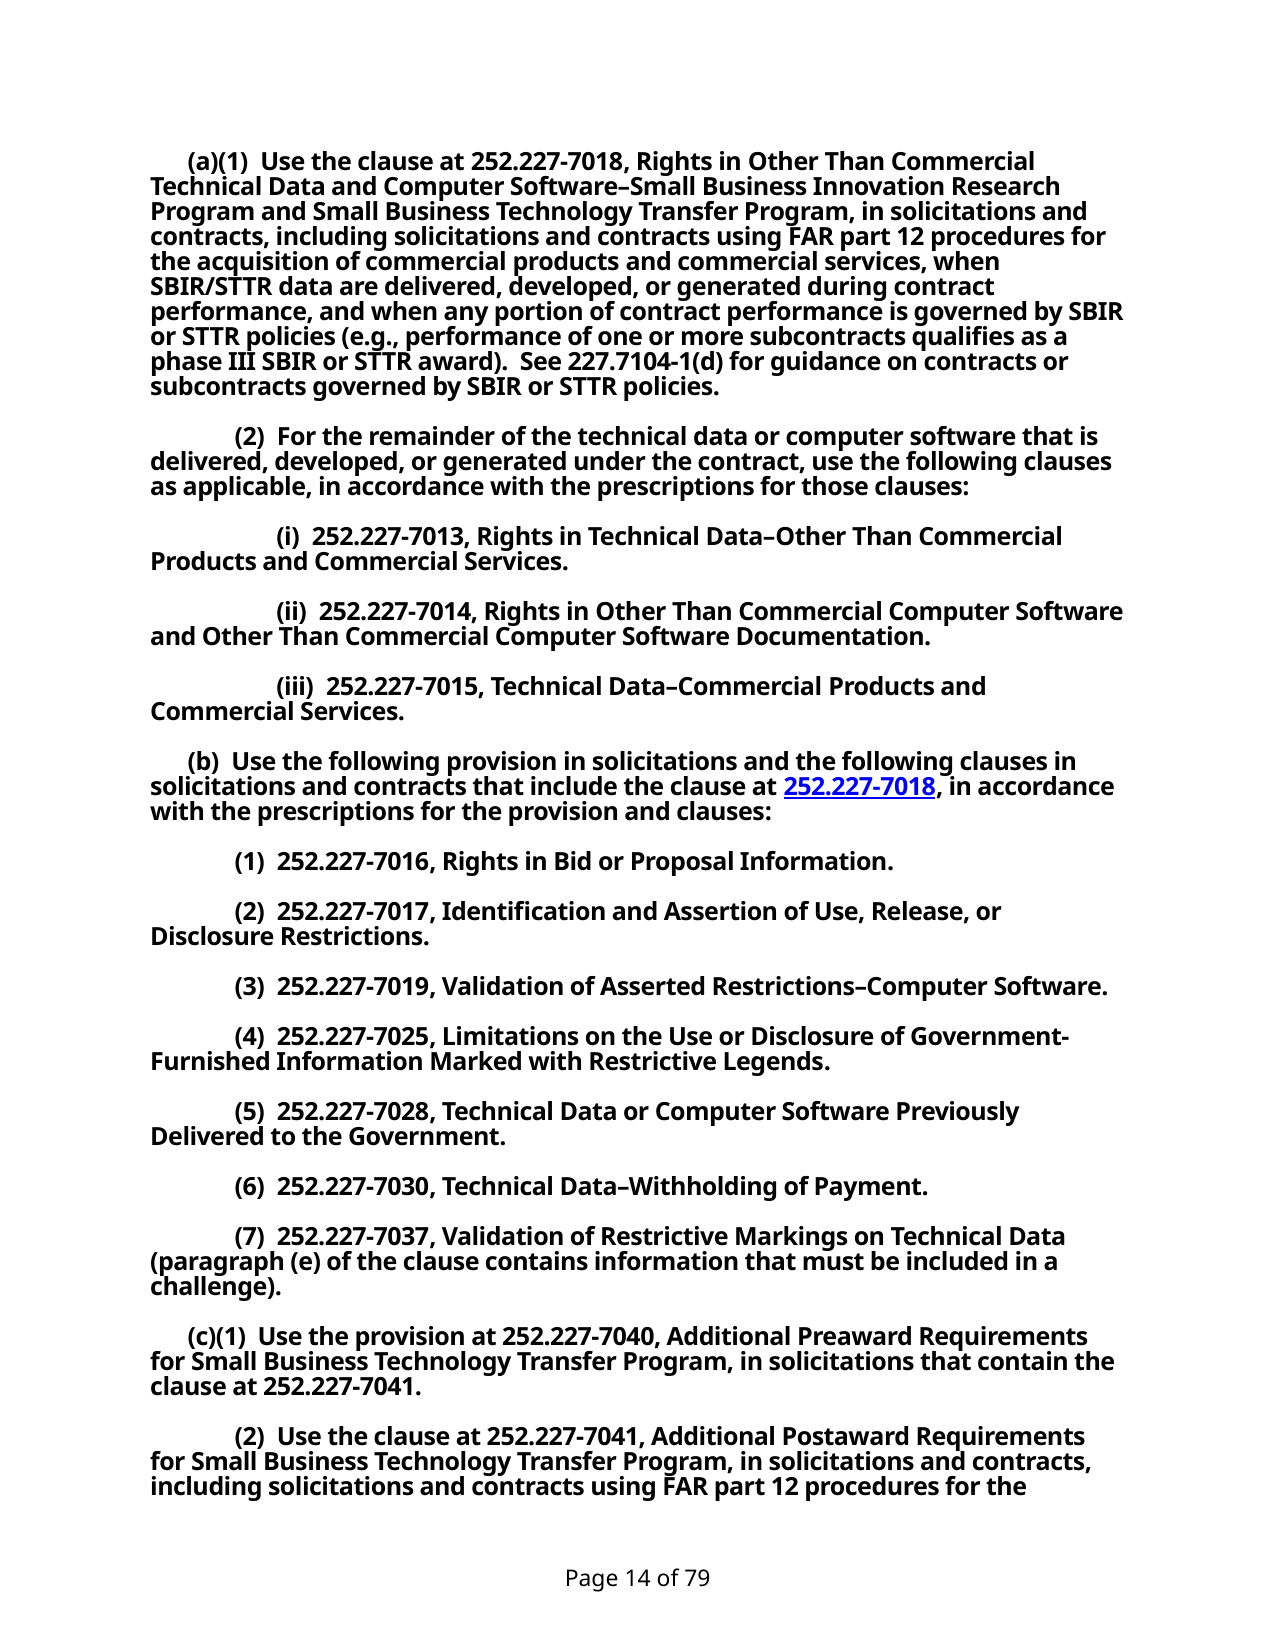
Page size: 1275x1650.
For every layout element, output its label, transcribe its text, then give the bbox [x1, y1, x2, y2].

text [150, 1425, 1125, 1500]
text (c)(1) Use the provision at 252.227-7040, Additional Preaward Requirements for Small Business Technology Transfer Program, in solicitations that contain the clause at 252.227-7041. [150, 1325, 1125, 1400]
text (a)(1) Use the clause at 252.227-7018, Rights in Other Than Commercial Technical Data and Computer Software–Small Business Innovation Research Program and Small Business Technology Transfer Program, in solicitations and contracts, including solicitations and contracts using FAR part 12 procedures for the acquisition of commercial products and commercial services, when SBIR/STTR data are delivered, developed, or generated during contract performance, and when any portion of contract performance is governed by SBIR or STTR policies (e.g., performance of one or more subcontracts qualifies as a phase III SBIR or STTR award). See 227.7104-1(d) for guidance on contracts or subcontracts governed by SBIR or STTR policies. [150, 150, 1125, 400]
text (b) Use the following provision in solicitations and the following clauses in solicitations and contracts that include the clause at 252.227-7018, in accordance with the prescriptions for the provision and clauses: [150, 750, 1125, 825]
text (2) 252.227-7017, Identification and Assertion of Use, Release, or Disclosure Restrictions. [150, 900, 1125, 950]
text (2) For the remainder of the technical data or computer software that is delivered, developed, or generated under the contract, use the following clauses as applicable, in accordance with the prescriptions for those clauses: [150, 425, 1125, 500]
text (ii) 252.227-7014, Rights in Other Than Commercial Computer Software and Other Than Commercial Computer Software Documentation. [150, 600, 1125, 650]
text (iii) 252.227-7015, Technical Data–Commercial Products and Commercial Services. [150, 675, 1125, 725]
text (5) 252.227-7028, Technical Data or Computer Software Previously Delivered to the Government. [150, 1100, 1125, 1150]
text (1) 252.227-7016, Rights in Bid or Proposal Information. [150, 850, 1125, 875]
text (3) 252.227-7019, Validation of Asserted Restrictions–Computer Software. [150, 975, 1125, 1000]
text (i) 252.227-7013, Rights in Technical Data–Other Than Commercial Products and Commercial Services. [150, 525, 1125, 575]
text (6) 252.227-7030, Technical Data–Withholding of Payment. [150, 1175, 1125, 1200]
text (7) 252.227-7037, Validation of Restrictive Markings on Technical Data (paragraph (e) of the clause contains information that must be included in a challenge). [150, 1225, 1125, 1300]
text (4) 252.227-7025, Limitations on the Use or Disclosure of Government-Furnished Information Marked with Restrictive Legends. [150, 1025, 1125, 1075]
